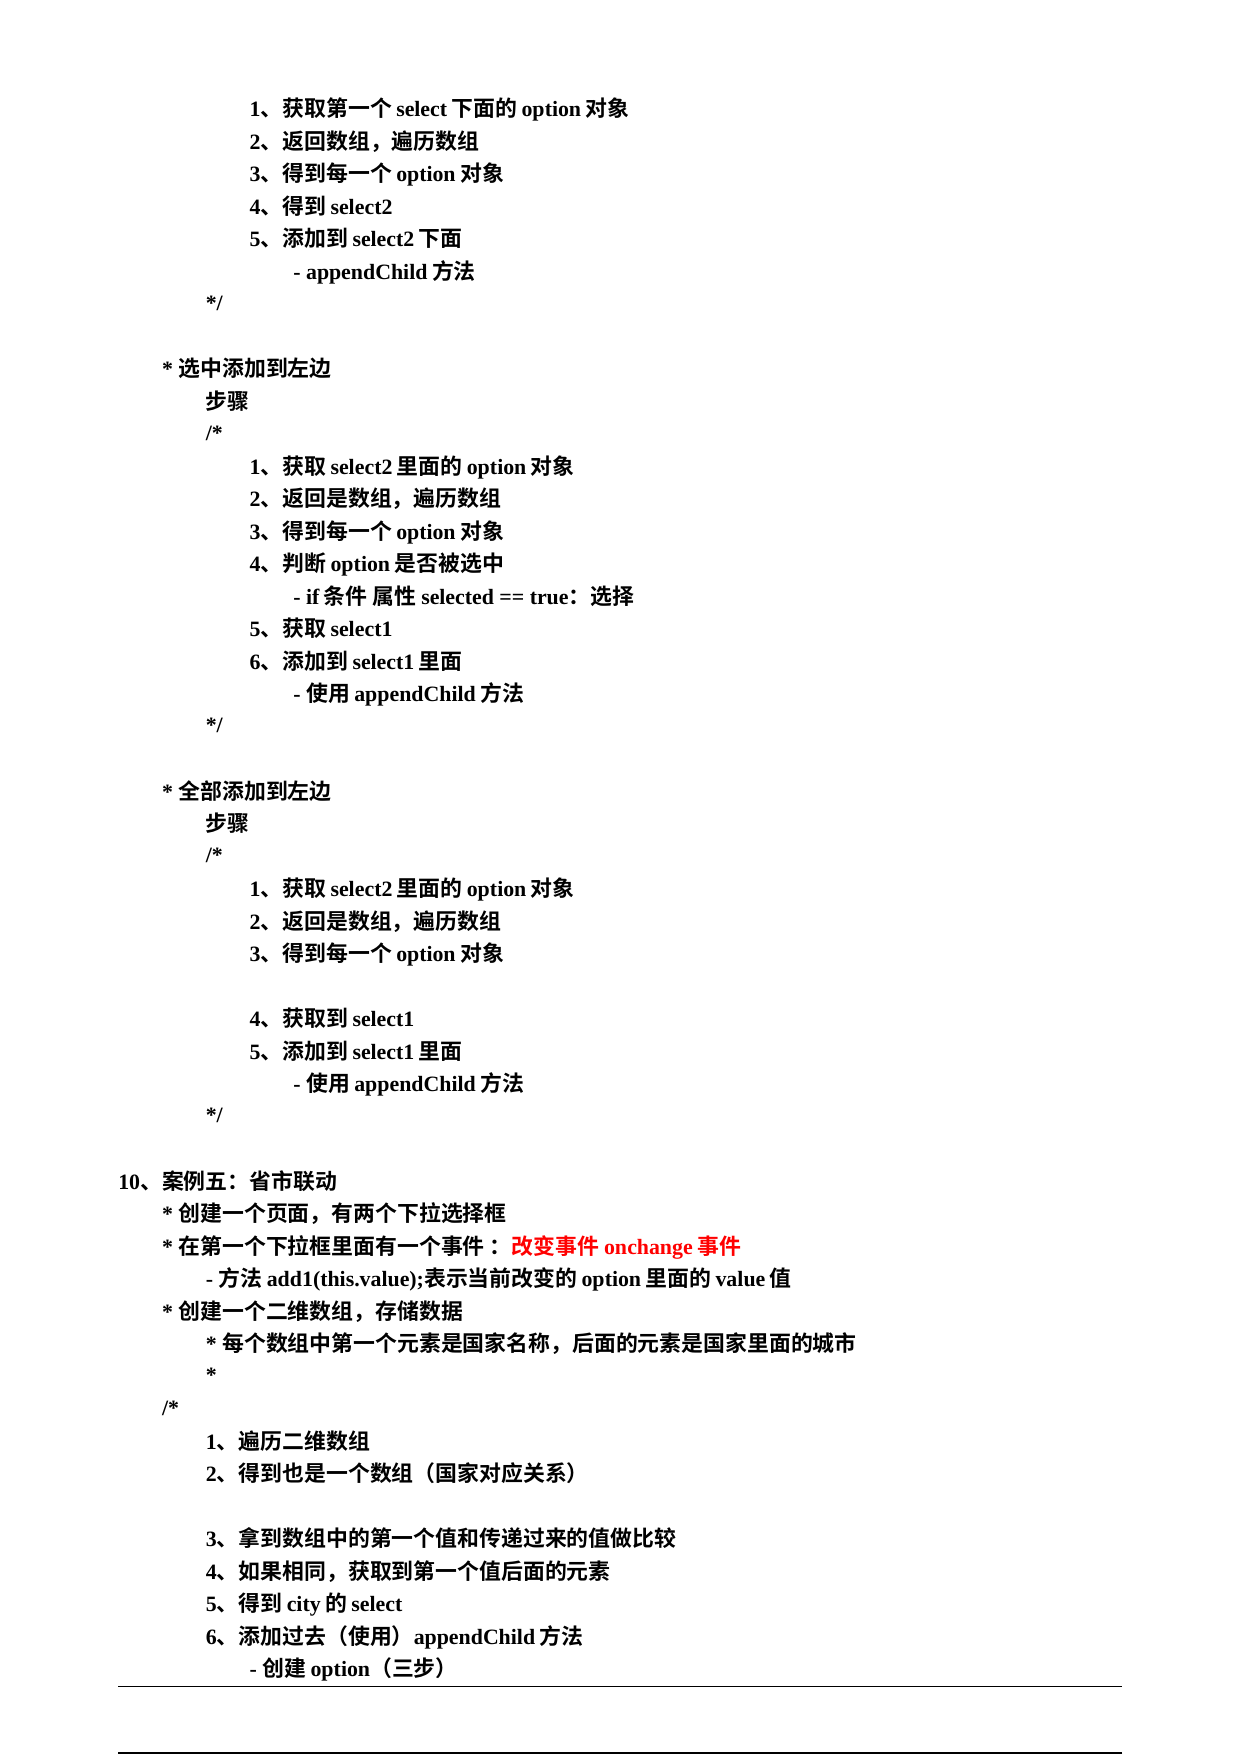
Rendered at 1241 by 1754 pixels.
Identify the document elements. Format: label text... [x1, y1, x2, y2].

text 2、返回是数组，遍历数组 [118, 481, 1122, 513]
text 2、得到也是一个数组（国家对应关系） [118, 1456, 1122, 1488]
text 5、添加到select1里面 [118, 1033, 1122, 1066]
text 4、如果相同，获取到第一个值后面的元素 [118, 1553, 1122, 1586]
text - appendChild方法 [118, 253, 1122, 286]
text 3、拿到数组中的第一个值和传递过来的值做比较 [118, 1521, 1122, 1553]
text */ [118, 286, 1122, 318]
text - if条件 属性 selected == true：选择 [118, 578, 1122, 611]
text /* [118, 416, 1122, 448]
text * 创建一个页面，有两个下拉选择框 [118, 1196, 1122, 1228]
text * 全部添加到左边 [118, 773, 1122, 806]
text - 使用appendChild方法 [118, 676, 1122, 708]
text 1、获取select2里面的option对象 [118, 871, 1122, 903]
text 6、添加过去（使用）appendChild方法 [118, 1618, 1122, 1651]
text * [118, 1358, 1122, 1391]
text 5、添加到select2下面 [118, 221, 1122, 253]
text */ [118, 708, 1122, 741]
text 3、得到每一个option对象 [118, 156, 1122, 188]
text /* [118, 1391, 1122, 1423]
text - 使用appendChild方法 [118, 1066, 1122, 1098]
text - 创建option（三步） [118, 1651, 1122, 1683]
text 4、判断option是否被选中 [118, 546, 1122, 578]
text /* [118, 838, 1122, 871]
text 10、案例五：省市联动 [118, 1163, 1122, 1196]
text 步骤 [118, 806, 1122, 838]
text * 每个数组中第一个元素是国家名称，后面的元素是国家里面的城市 [118, 1326, 1122, 1358]
text * 选中添加到左边 [118, 351, 1122, 383]
text 5、得到city的select [118, 1586, 1122, 1618]
text 1、遍历二维数组 [118, 1423, 1122, 1456]
text - 方法add1(this.value);表示当前改变的option里面的value值 [118, 1261, 1122, 1293]
text 6、添加到select1里面 [118, 643, 1122, 676]
text 3、得到每一个option对象 [118, 936, 1122, 968]
text 步骤 [118, 383, 1122, 416]
text 2、返回数组，遍历数组 [118, 123, 1122, 156]
text 1、获取select2里面的option对象 [118, 448, 1122, 481]
text */ [118, 1098, 1122, 1131]
text 5、获取select1 [118, 611, 1122, 643]
text 1、获取第一个select下面的option对象 [118, 91, 1122, 123]
text * 创建一个二维数组，存储数据 [118, 1293, 1122, 1326]
text 2、返回是数组，遍历数组 [118, 903, 1122, 936]
text 4、获取到select1 [118, 1001, 1122, 1033]
text * 在第一个下拉框里面有一个事件 ：改变事件 onchange事件 [118, 1228, 1122, 1261]
text 4、得到select2 [118, 188, 1122, 221]
text 3、得到每一个option对象 [118, 513, 1122, 546]
